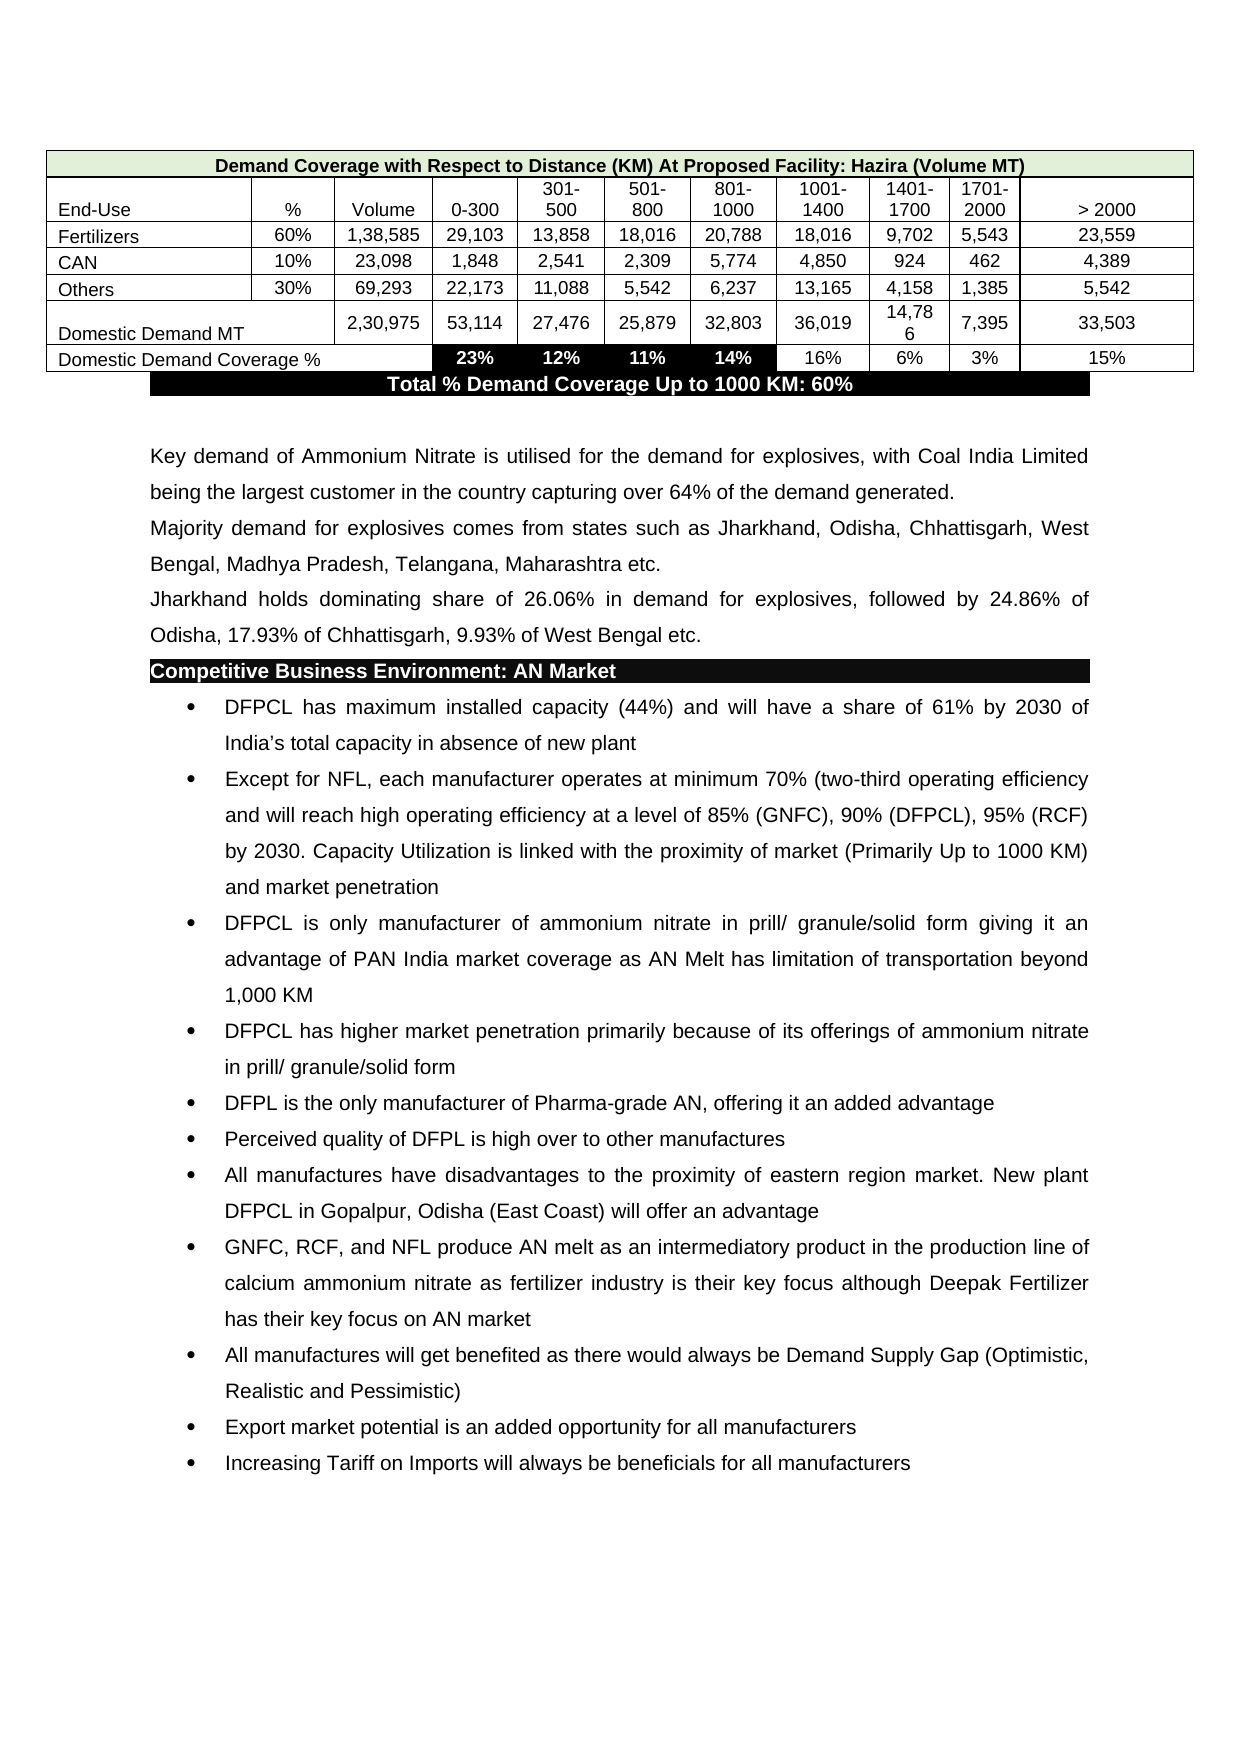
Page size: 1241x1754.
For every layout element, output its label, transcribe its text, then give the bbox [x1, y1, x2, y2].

table_cell Domestic Demand MT [47, 301, 334, 344]
table_cell 25,879 [605, 301, 690, 344]
text Majority demand for explosives comes from states such as Jharkhand, Odisha, Chhattisgarh, West Bengal, Madhya Pradesh, Telangana, Maharashtra etc. [150, 515, 1090, 575]
table_cell 14,786 [870, 301, 949, 344]
list All manufactures have disadvantages to the proximity of eastern region market. New plant DFPCL in Gopalpur, Odisha (East Coast) will offer an advantage [187, 1163, 1090, 1223]
table_cell 5,542 [605, 275, 690, 300]
table_cell 1,385 [950, 275, 1019, 300]
table_cell Others [47, 275, 251, 300]
table_cell CAN [47, 248, 251, 273]
table_cell 13,858 [518, 222, 604, 247]
table_cell 15% [1021, 345, 1193, 371]
list Export market potential is an added opportunity for all manufacturers [187, 1415, 1090, 1439]
table_cell 4,158 [870, 275, 949, 300]
table_cell 18,016 [777, 222, 869, 247]
table_cell 33,503 [1021, 301, 1193, 344]
list DFPCL has higher market penetration primarily because of its offerings of ammonium nitrate in prill/ granule/solid form [187, 1019, 1090, 1079]
list Increasing Tariff on Imports will always be beneficials for all manufacturers [187, 1451, 1090, 1475]
table_cell 924 [870, 248, 949, 273]
table_cell 60% [252, 222, 334, 247]
table_cell 5,774 [691, 248, 776, 273]
table_cell 10% [252, 248, 334, 273]
text Key demand of Ammonium Nitrate is utilised for the demand for explosives, with Coal India Limited being the largest customer in the country capturing over 64% of the demand generated. [150, 443, 1090, 503]
table_cell 501-800 [605, 178, 690, 221]
table_cell 13,165 [777, 275, 869, 300]
table_cell 9,702 [870, 222, 949, 247]
table_cell 14% [691, 345, 776, 371]
list Perceived quality of DFPL is high over to other manufactures [187, 1127, 1090, 1151]
table_cell 20,788 [691, 222, 776, 247]
table_cell > 2000 [1021, 178, 1193, 221]
table_cell 12% [518, 345, 604, 371]
table_cell 23,559 [1021, 222, 1193, 247]
table_cell 23,098 [335, 248, 432, 273]
table_cell 3% [950, 345, 1019, 371]
table_cell 4,389 [1021, 248, 1193, 273]
table_cell 5,542 [1021, 275, 1193, 300]
list DFPL is the only manufacturer of Pharma-grade AN, offering it an added advantage [187, 1091, 1090, 1115]
table_cell 801-1000 [691, 178, 776, 221]
text Competitive Business Environment: AN Market [150, 659, 1090, 683]
table_cell 6% [870, 345, 949, 371]
table_cell 22,173 [433, 275, 517, 300]
table_cell 1001-1400 [777, 178, 869, 221]
table_cell 2,541 [518, 248, 604, 273]
list All manufactures will get benefited as there would always be Demand Supply Gap (Optimistic, Realistic and Pessimistic) [187, 1343, 1090, 1403]
table_cell 7,395 [950, 301, 1019, 344]
table_cell 53,114 [433, 301, 517, 344]
table_cell % [252, 178, 334, 221]
table_cell 11% [605, 345, 690, 371]
text Total % Demand Coverage Up to 1000 KM: 60% [150, 372, 1090, 396]
table_cell 18,016 [605, 222, 690, 247]
table_cell Volume [335, 178, 432, 221]
table_cell 2,309 [605, 248, 690, 273]
table_cell 1401-1700 [870, 178, 949, 221]
list GNFC, RCF, and NFL produce AN melt as an intermediatory product in the production line of calcium ammonium nitrate as fertilizer industry is their key focus although Deepak Fertilizer has their key focus on AN market [187, 1235, 1090, 1331]
table_cell 36,019 [777, 301, 869, 344]
table_cell 16% [777, 345, 869, 371]
table_cell Domestic Demand Coverage % [47, 345, 432, 371]
table_cell 0-300 [433, 178, 517, 221]
table_cell 29,103 [433, 222, 517, 247]
table_cell 301-500 [518, 178, 604, 221]
table_cell 4,850 [777, 248, 869, 273]
table_cell 1,38,585 [335, 222, 432, 247]
list Except for NFL, each manufacturer operates at minimum 70% (two-third operating efficiency and will reach high operating efficiency at a level of 85% (GNFC), 90% (DFPCL), 95% (RCF) by 2030. Capacity Utilization is linked with the proximity of market (Primarily Up to 1000 KM) and market penetration [187, 767, 1090, 899]
table_cell 1701-2000 [950, 178, 1019, 221]
table_header Demand Coverage with Respect to Distance (KM) At Proposed Facility: Hazira (Volume MT) [47, 151, 1193, 176]
table_cell 32,803 [691, 301, 776, 344]
table_cell 6,237 [691, 275, 776, 300]
table_cell 30% [252, 275, 334, 300]
table_cell 27,476 [518, 301, 604, 344]
text Jharkhand holds dominating share of 26.06% in demand for explosives, followed by 24.86% of Odisha, 17.93% of Chhattisgarh, 9.93% of West Bengal etc. [150, 587, 1090, 647]
table_cell 5,543 [950, 222, 1019, 247]
table_cell 462 [950, 248, 1019, 273]
table_cell 11,088 [518, 275, 604, 300]
table_cell 23% [433, 345, 517, 371]
list DFPCL has maximum installed capacity (44%) and will have a share of 61% by 2030 of India’s total capacity in absence of new plant [187, 695, 1090, 755]
list DFPCL is only manufacturer of ammonium nitrate in prill/ granule/solid form giving it an advantage of PAN India market coverage as AN Melt has limitation of transportation beyond 1,000 KM [187, 911, 1090, 1007]
table_cell End-Use [47, 178, 251, 221]
table_cell 2,30,975 [335, 301, 432, 344]
table_cell 1,848 [433, 248, 517, 273]
table_cell 69,293 [335, 275, 432, 300]
table_cell Fertilizers [47, 222, 251, 247]
